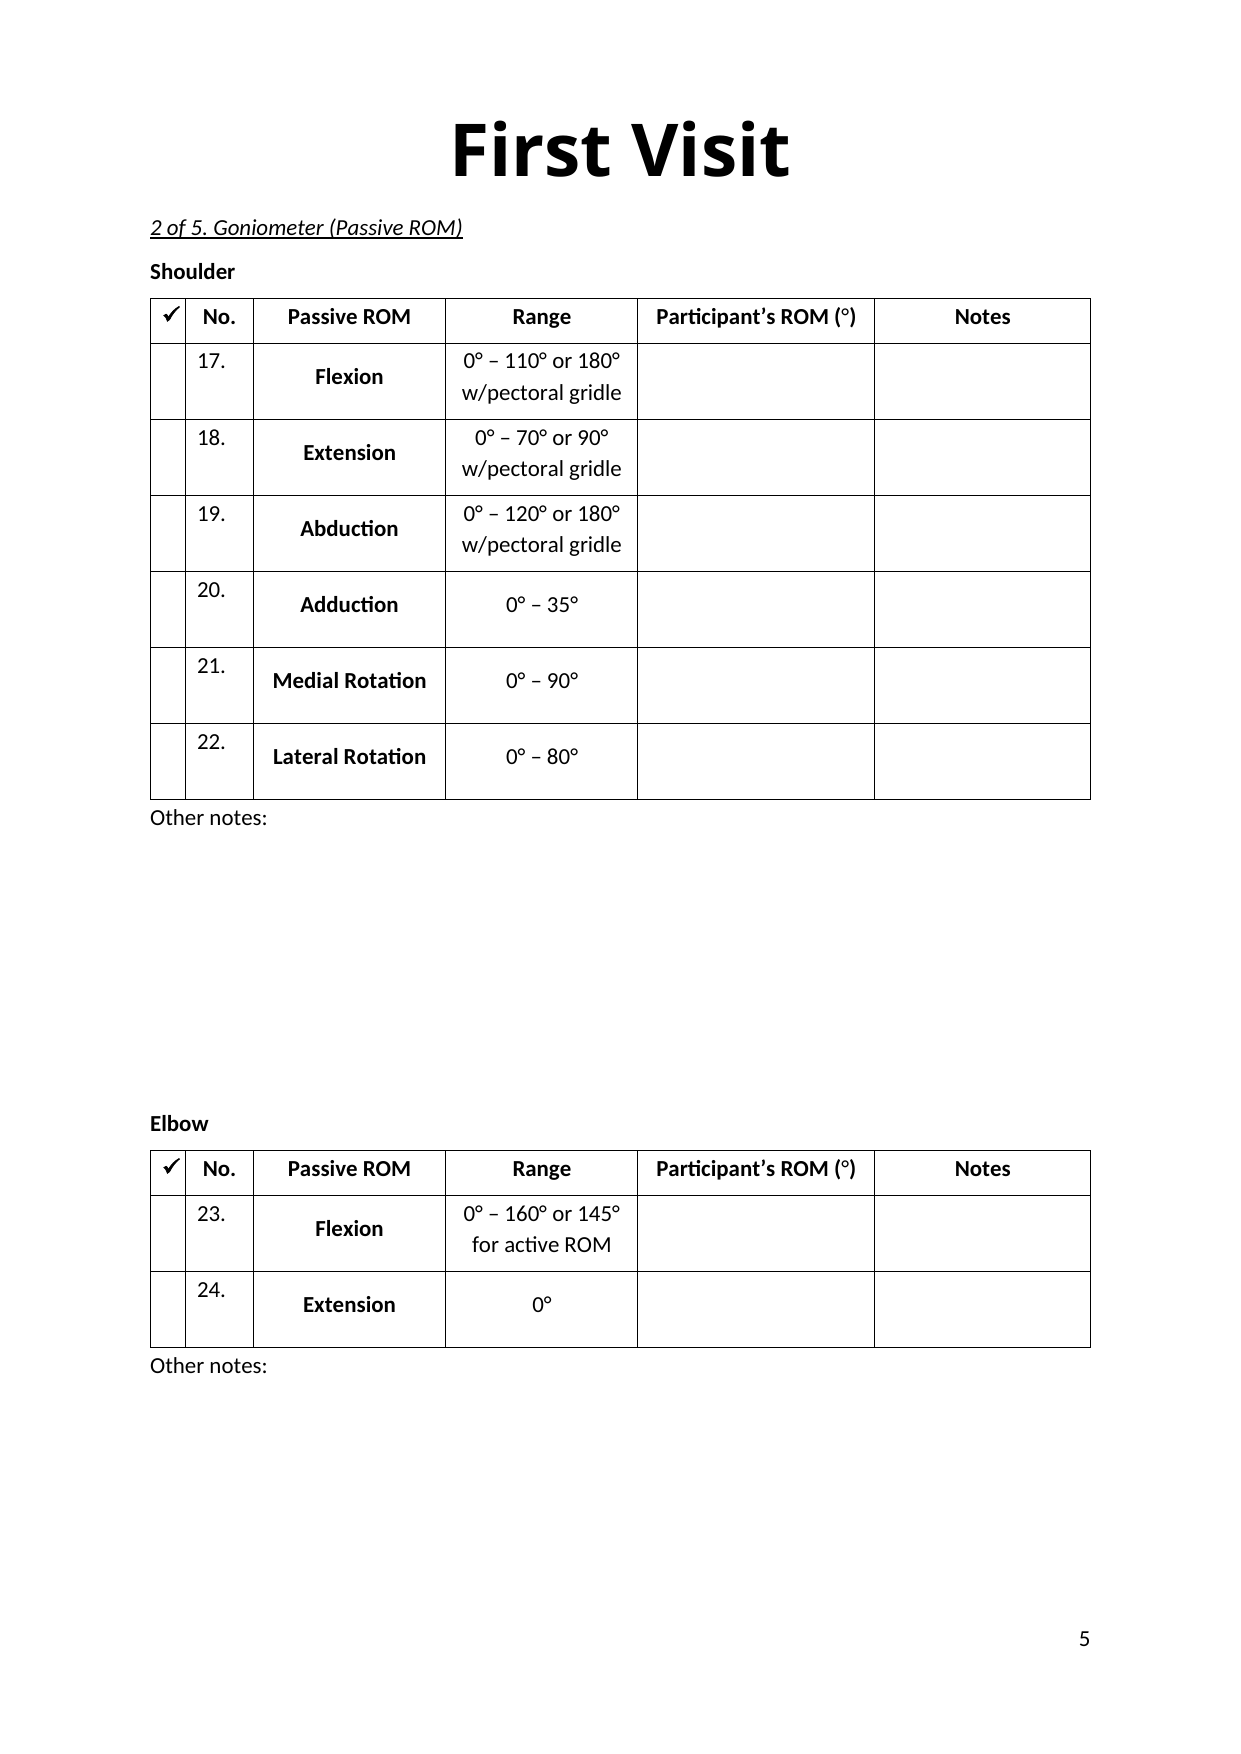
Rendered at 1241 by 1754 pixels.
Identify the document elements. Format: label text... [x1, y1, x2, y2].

table_cell Medial Rotation [254, 648, 445, 723]
table_cell Extension [254, 1272, 445, 1347]
table_cell [638, 572, 874, 647]
table_cell 0° – 70° or 90° w/pectoral gridle [446, 420, 637, 495]
table_cell [638, 724, 874, 799]
text Other notes: [150, 1348, 1090, 1379]
table_header Passive ROM [254, 1151, 445, 1195]
table_cell [875, 344, 1090, 419]
table_cell 0° [446, 1272, 637, 1347]
table_header No. [186, 299, 253, 343]
table_cell [875, 572, 1090, 647]
table_cell [638, 344, 874, 419]
table_cell Flexion [254, 344, 445, 419]
table_header [151, 1151, 185, 1195]
table_header Notes [875, 299, 1090, 343]
table_cell Abduction [254, 496, 445, 571]
table_cell [186, 496, 253, 571]
table_cell [151, 648, 185, 723]
text Shoulder [150, 254, 1090, 286]
text Other notes: [150, 800, 1090, 831]
table_cell [151, 344, 185, 419]
table_cell [186, 420, 253, 495]
table_cell Adduction [254, 572, 445, 647]
table_cell [638, 496, 874, 571]
text Elbow [150, 1106, 1090, 1138]
table_cell [875, 648, 1090, 723]
table_header Participant’s ROM (°) [638, 1151, 874, 1195]
table_cell [875, 724, 1090, 799]
table_cell [186, 724, 253, 799]
table_cell [186, 572, 253, 647]
table_cell Flexion [254, 1196, 445, 1271]
table_header [151, 299, 185, 343]
table_cell [875, 496, 1090, 571]
table_cell 0° – 80° [446, 724, 637, 799]
table_header Range [446, 1151, 637, 1195]
text 2 of 5. Goniometer (Passive ROM) [150, 211, 1090, 242]
table_cell 0° – 35° [446, 572, 637, 647]
table_cell [186, 648, 253, 723]
table_cell [638, 1272, 874, 1347]
table_cell [151, 572, 185, 647]
table_header Notes [875, 1151, 1090, 1195]
table_cell [638, 648, 874, 723]
table_cell [151, 420, 185, 495]
table_cell [875, 1272, 1090, 1347]
table_cell [151, 1272, 185, 1347]
table_cell 0° – 110° or 180° w/pectoral gridle [446, 344, 637, 419]
table_cell [151, 1196, 185, 1271]
table_header No. [186, 1151, 253, 1195]
table_cell [186, 1272, 253, 1347]
table_header Range [446, 299, 637, 343]
table_cell 0° – 160° or 145° for active ROM [446, 1196, 637, 1271]
table_cell [638, 1196, 874, 1271]
table_cell [875, 1196, 1090, 1271]
table_cell [875, 420, 1090, 495]
table_header Passive ROM [254, 299, 445, 343]
table_cell 0° – 90° [446, 648, 637, 723]
table_cell [186, 1196, 253, 1271]
table_cell 0° – 120° or 180° w/pectoral gridle [446, 496, 637, 571]
table_header Participant’s ROM (°) [638, 299, 874, 343]
table_cell Lateral Rotation [254, 724, 445, 799]
table_cell [151, 496, 185, 571]
table_cell [151, 724, 185, 799]
table_cell [186, 344, 253, 419]
table_cell [638, 420, 874, 495]
table_cell Extension [254, 420, 445, 495]
